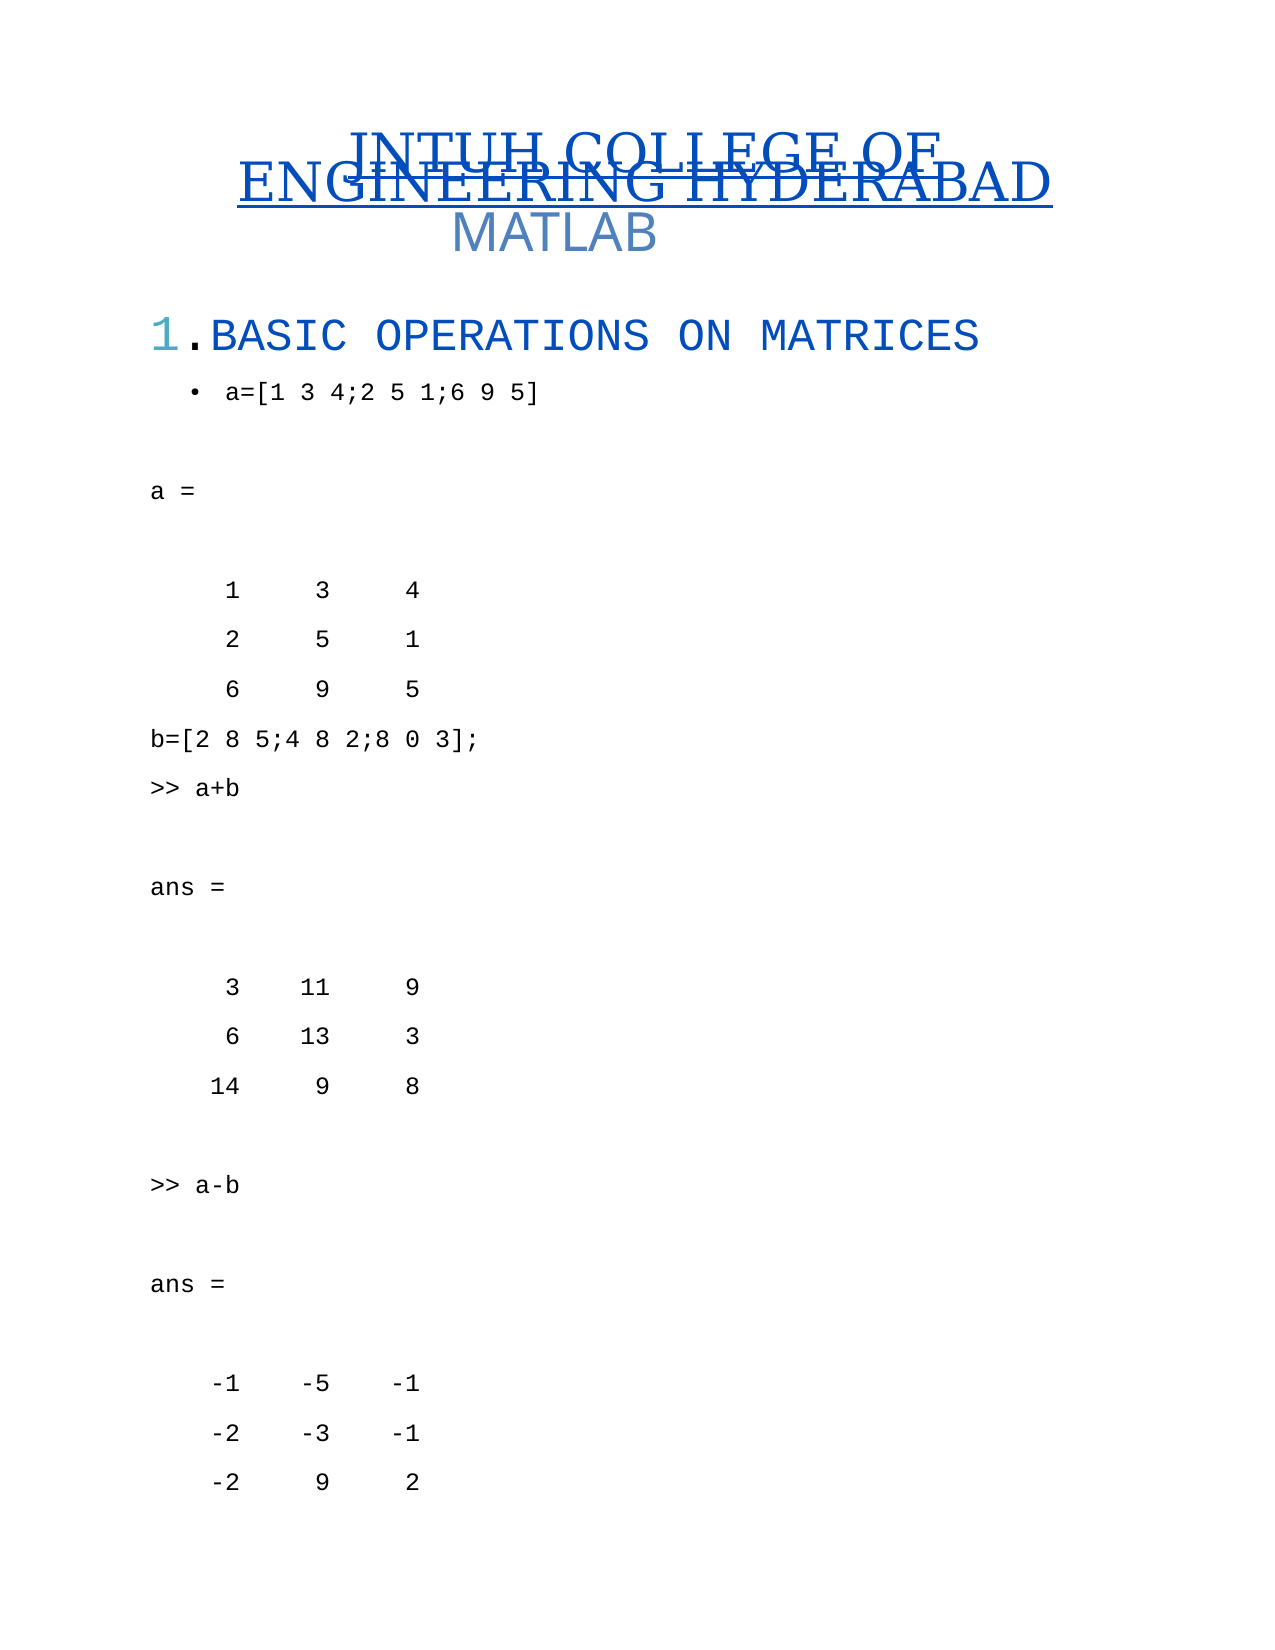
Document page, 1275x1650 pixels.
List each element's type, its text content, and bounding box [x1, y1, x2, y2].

text 1 3 4 [150, 575, 1125, 604]
text -2 9 2 [150, 1468, 1125, 1497]
text >> a-b [150, 1170, 1125, 1199]
text b=[2 8 5;4 8 2;8 0 3]; [150, 724, 1125, 753]
text ans = [150, 873, 1125, 902]
text 3 11 9 [150, 972, 1125, 1001]
list a=[1 3 4;2 5 1;6 9 5] [187, 377, 1125, 406]
text -1 -5 -1 [150, 1369, 1125, 1397]
text >> a+b [150, 774, 1125, 802]
text MATLAB [450, 228, 1125, 257]
text 1.BASIC OPERATIONS ON MATRICES [150, 327, 1125, 356]
text 14 9 8 [150, 1071, 1125, 1100]
text 6 9 5 [150, 674, 1125, 703]
text ans = [150, 1269, 1125, 1298]
text -2 -3 -1 [150, 1418, 1125, 1447]
text 6 13 3 [150, 1022, 1125, 1050]
text JNTUH COLLEGE OF ENGINEERING HYDERABAD [165, 150, 1125, 207]
text a = [150, 476, 1125, 505]
text 2 5 1 [150, 625, 1125, 654]
